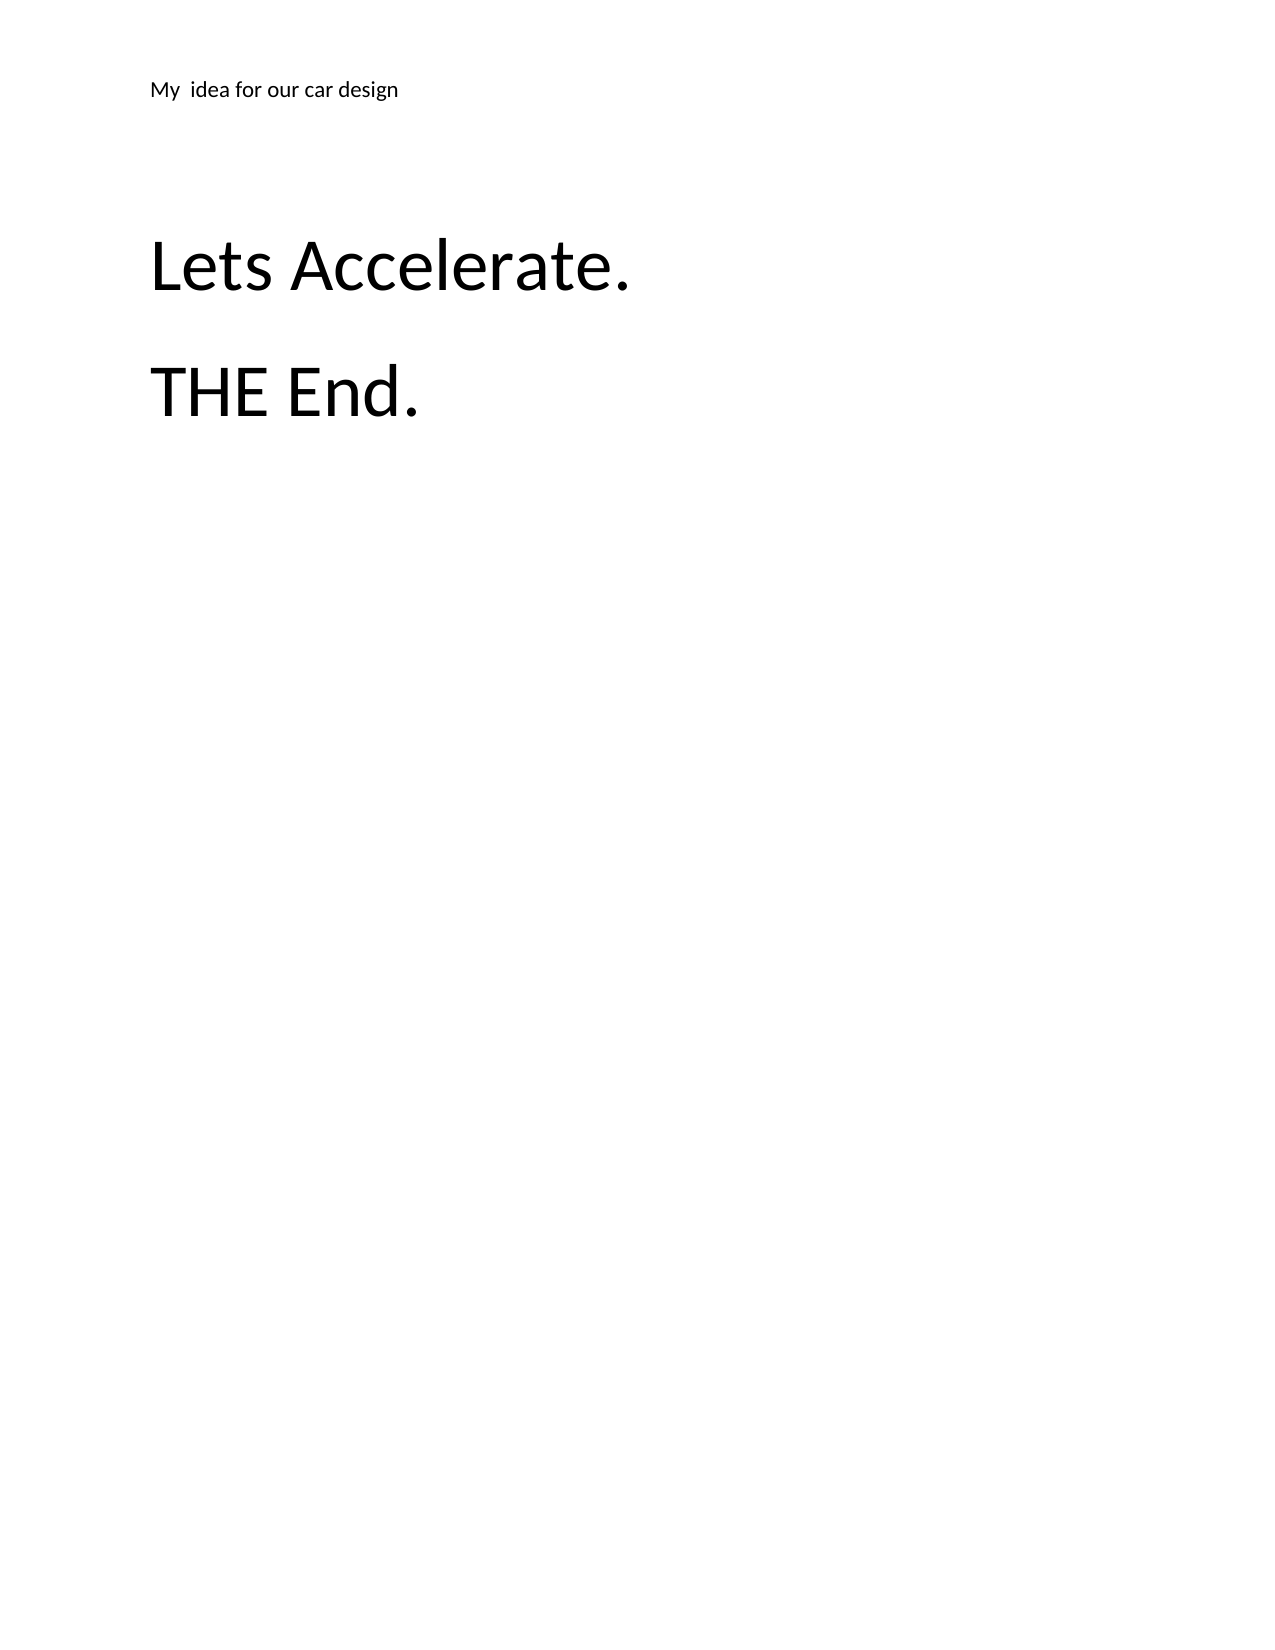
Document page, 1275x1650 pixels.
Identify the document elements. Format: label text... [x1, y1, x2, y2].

text THE End. [150, 344, 1125, 435]
text Lets Accelerate. [150, 218, 1125, 309]
